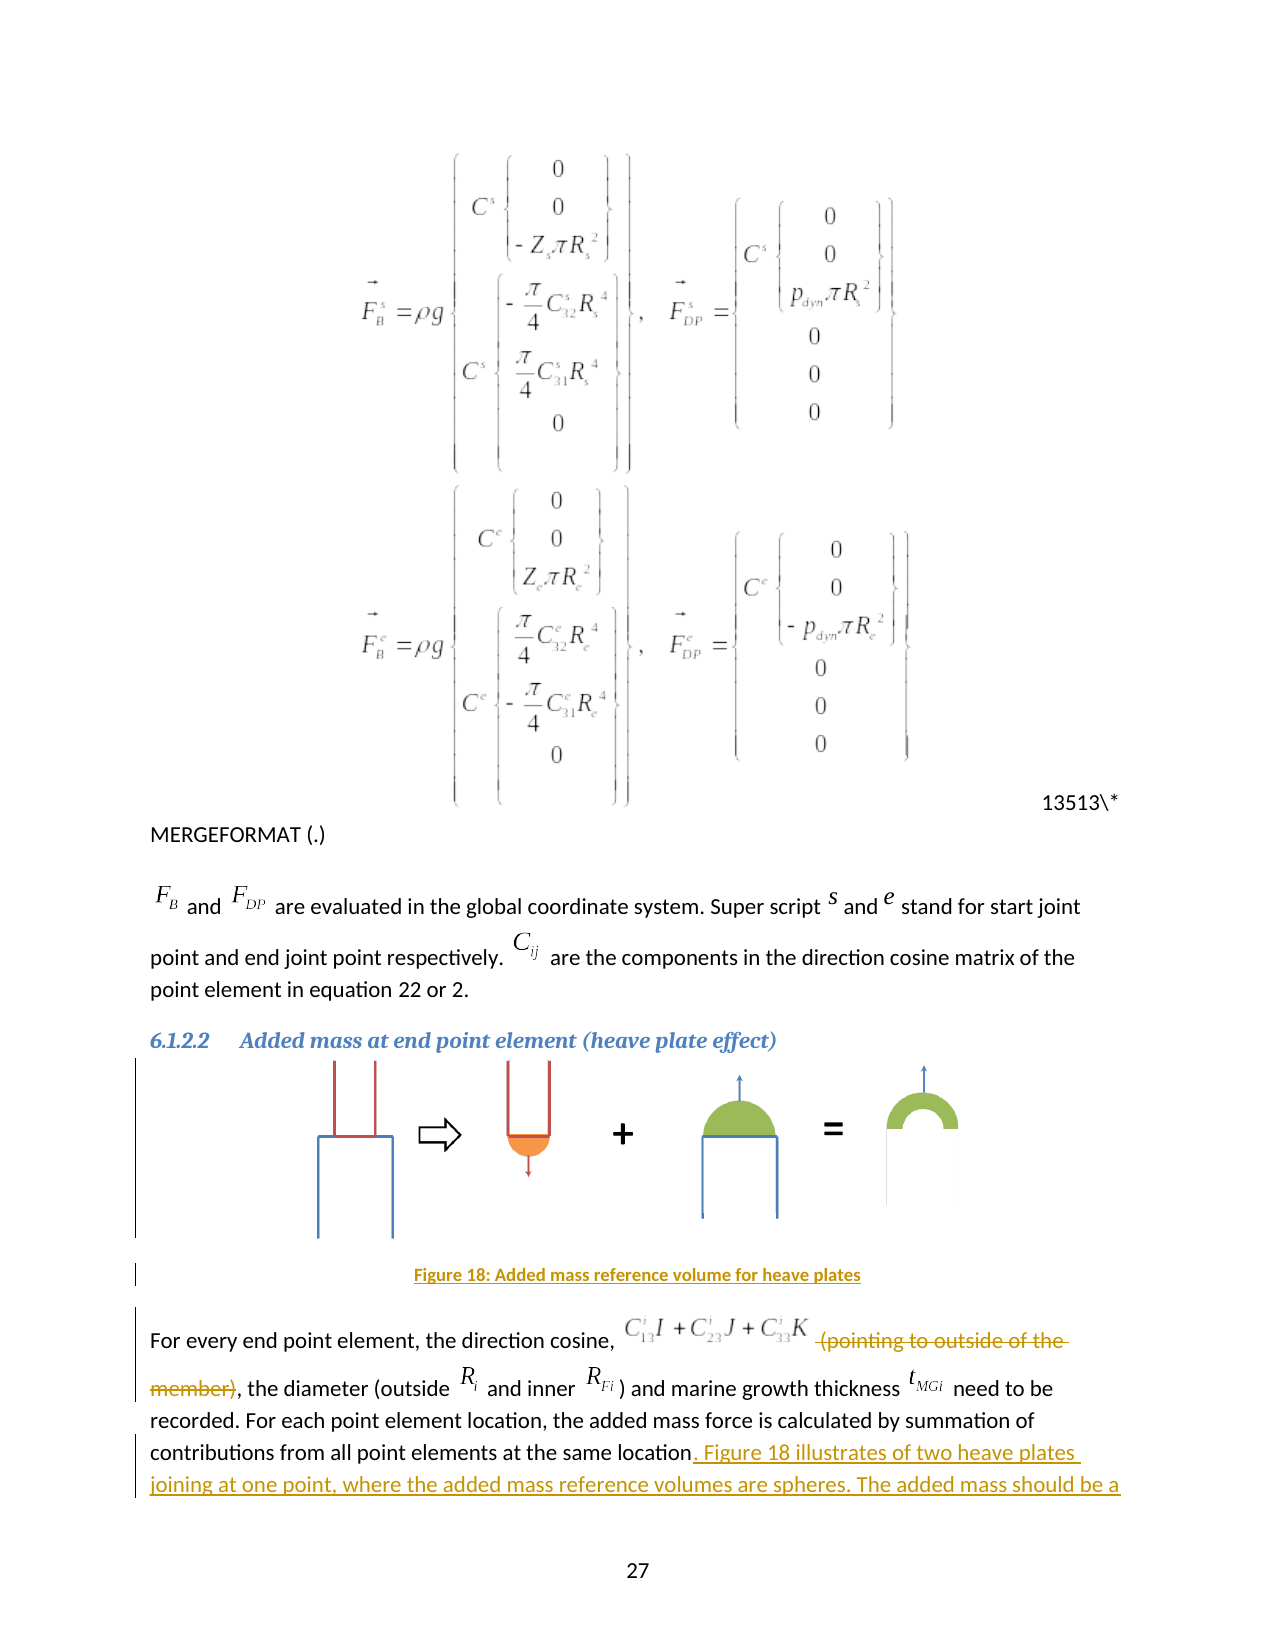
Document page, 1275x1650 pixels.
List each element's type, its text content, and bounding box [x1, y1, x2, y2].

subtitle Added mass at end point element (heave plate effect) [150, 1028, 1125, 1054]
picture [316, 1058, 959, 1239]
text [150, 1307, 1125, 1498]
text and are evaluated in the global coordinate system. Super script and stand for start joint point and end joint point respectively. are the components in the direction cosine matrix of the point element in equation or . [150, 873, 1125, 1003]
